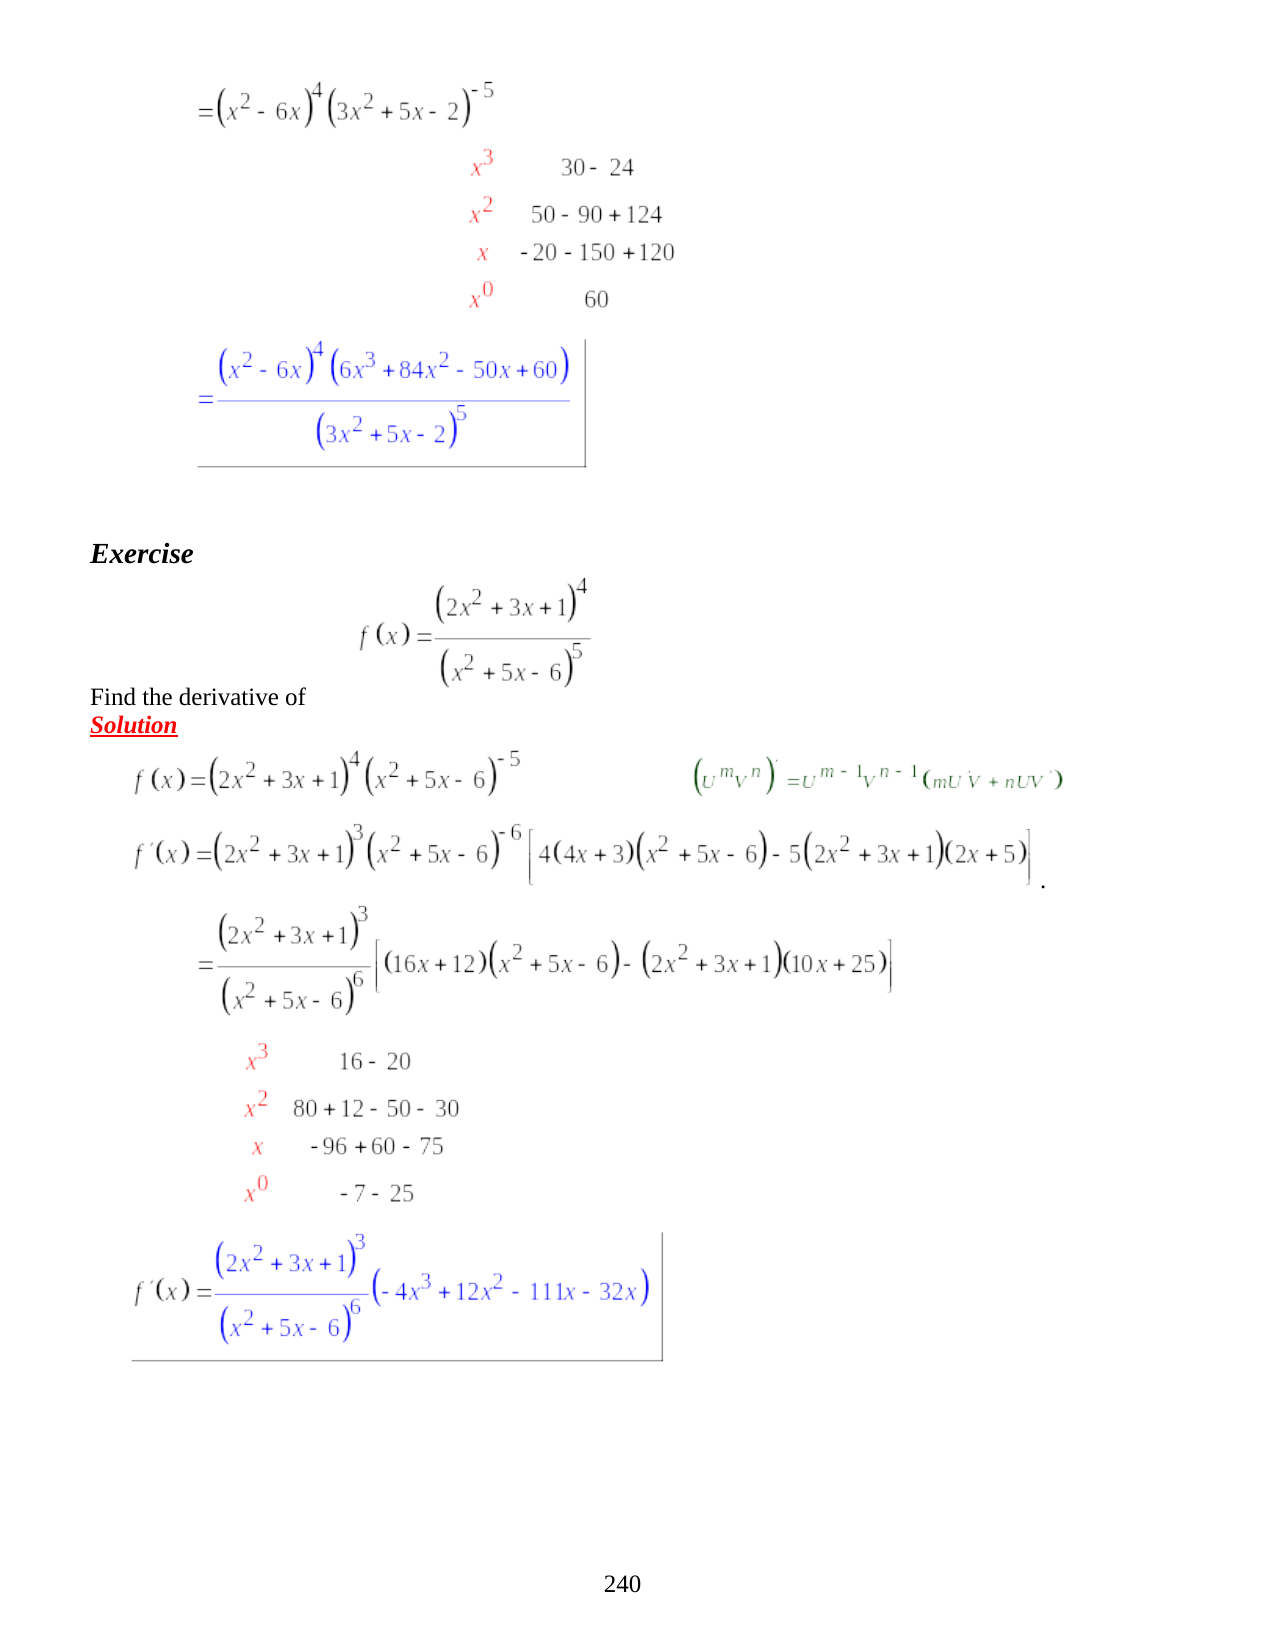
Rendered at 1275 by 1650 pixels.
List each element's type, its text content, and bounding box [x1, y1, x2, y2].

text . [127, 816, 1155, 894]
text Solution [90, 710, 1155, 739]
text Find the derivative of [90, 570, 1155, 710]
text Exercise [90, 537, 1155, 570]
